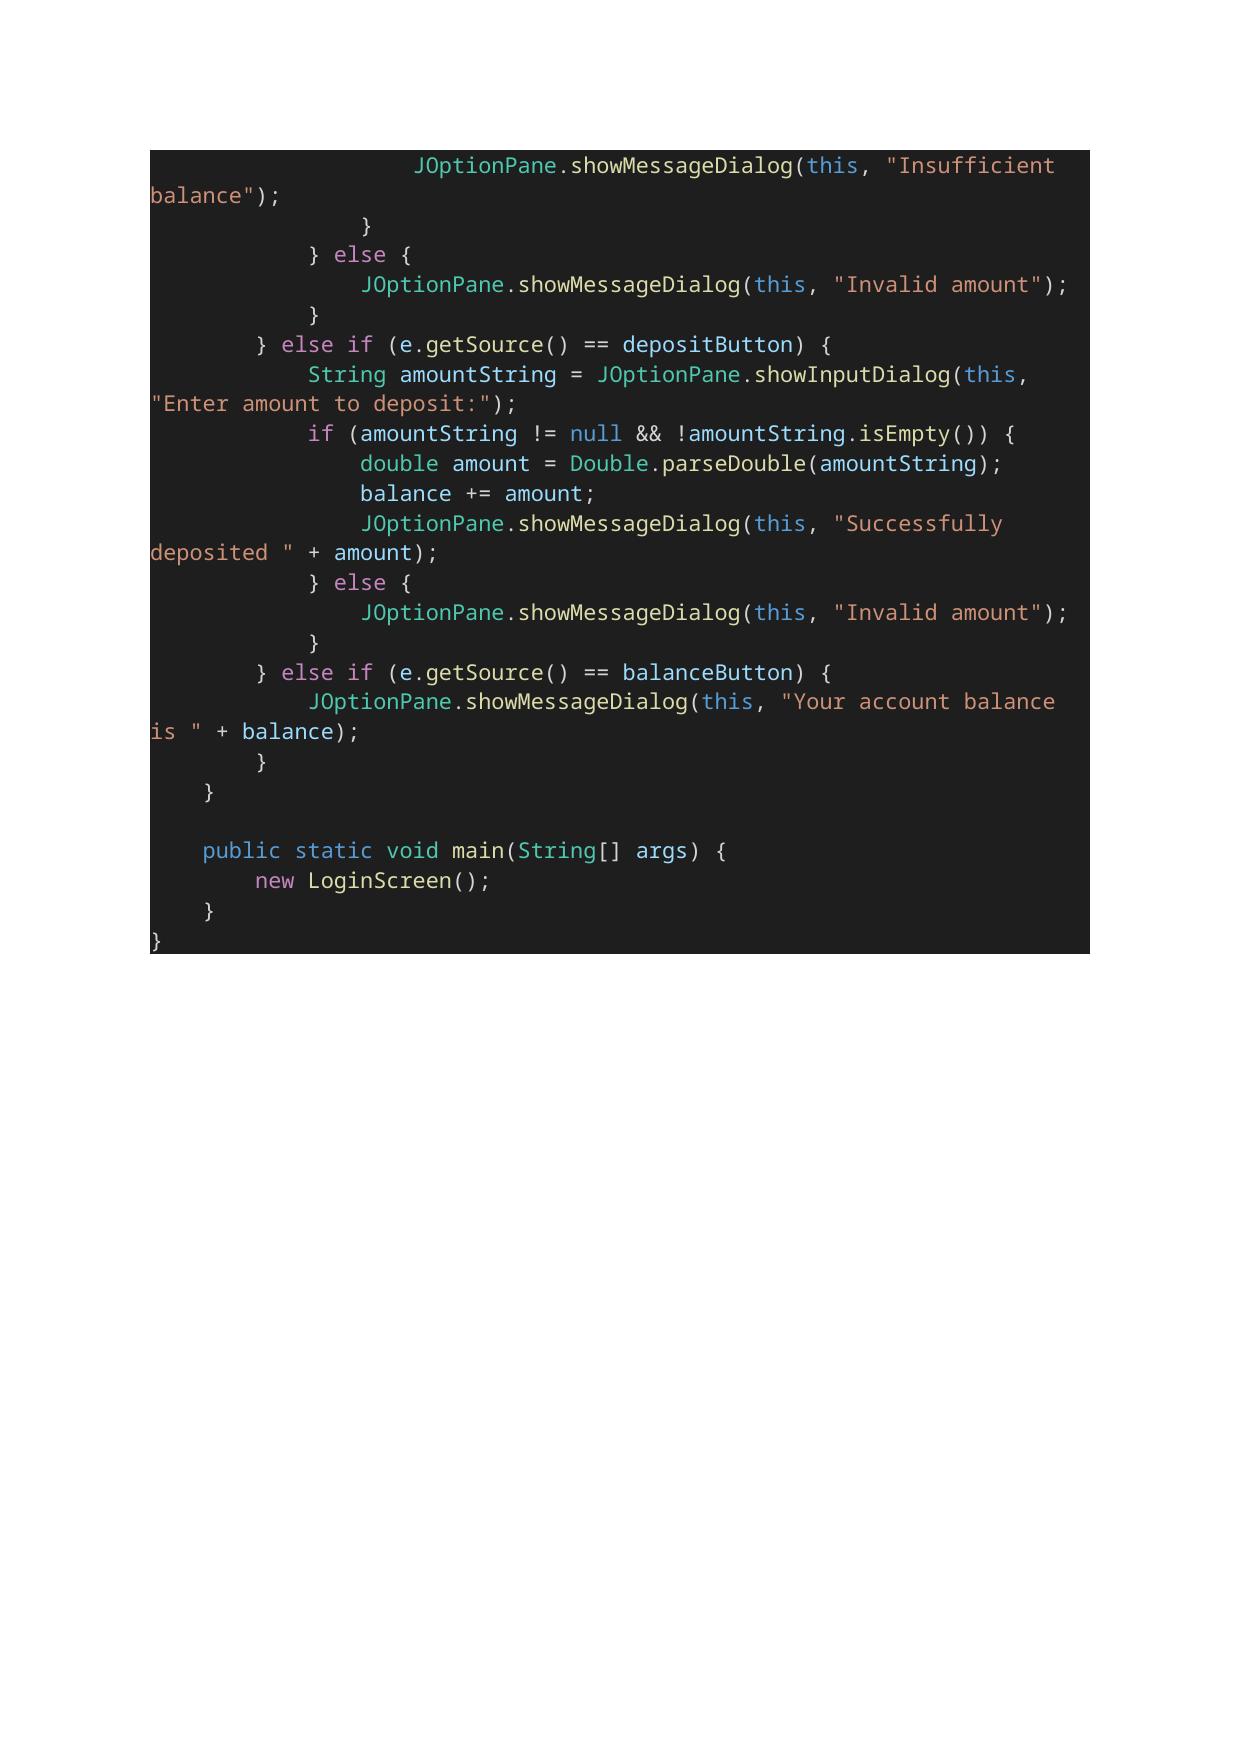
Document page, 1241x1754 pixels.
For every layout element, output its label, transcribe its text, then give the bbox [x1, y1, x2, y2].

text } [150, 627, 1090, 656]
text new LoginScreen(); [150, 865, 1090, 895]
text JOptionPane.showMessageDialog(this, "Insufficient balance"); [150, 150, 1090, 209]
text } [150, 209, 1090, 239]
text } else { [150, 567, 1090, 597]
text balance += amount; [150, 478, 1090, 507]
text } [150, 299, 1090, 329]
text } [150, 746, 1090, 776]
text } else if (e.getSource() == depositButton) { [150, 329, 1090, 358]
text } [150, 776, 1090, 805]
text JOptionPane.showMessageDialog(this, "Successfully deposited " + amount); [150, 507, 1090, 567]
text JOptionPane.showMessageDialog(this, "Your account balance is " + balance); [150, 686, 1090, 746]
text JOptionPane.showMessageDialog(this, "Invalid amount"); [150, 269, 1090, 299]
text } else { [150, 239, 1090, 269]
text String amountString = JOptionPane.showInputDialog(this, "Enter amount to deposit:"); [150, 358, 1090, 418]
text } else if (e.getSource() == balanceButton) { [150, 656, 1090, 686]
text } [150, 895, 1090, 924]
text public static void main(String[] args) { [150, 835, 1090, 865]
text } [150, 924, 1090, 954]
text double amount = Double.parseDouble(amountString); [150, 448, 1090, 478]
text JOptionPane.showMessageDialog(this, "Invalid amount"); [150, 597, 1090, 627]
text if (amountString != null && !amountString.isEmpty()) { [150, 418, 1090, 448]
